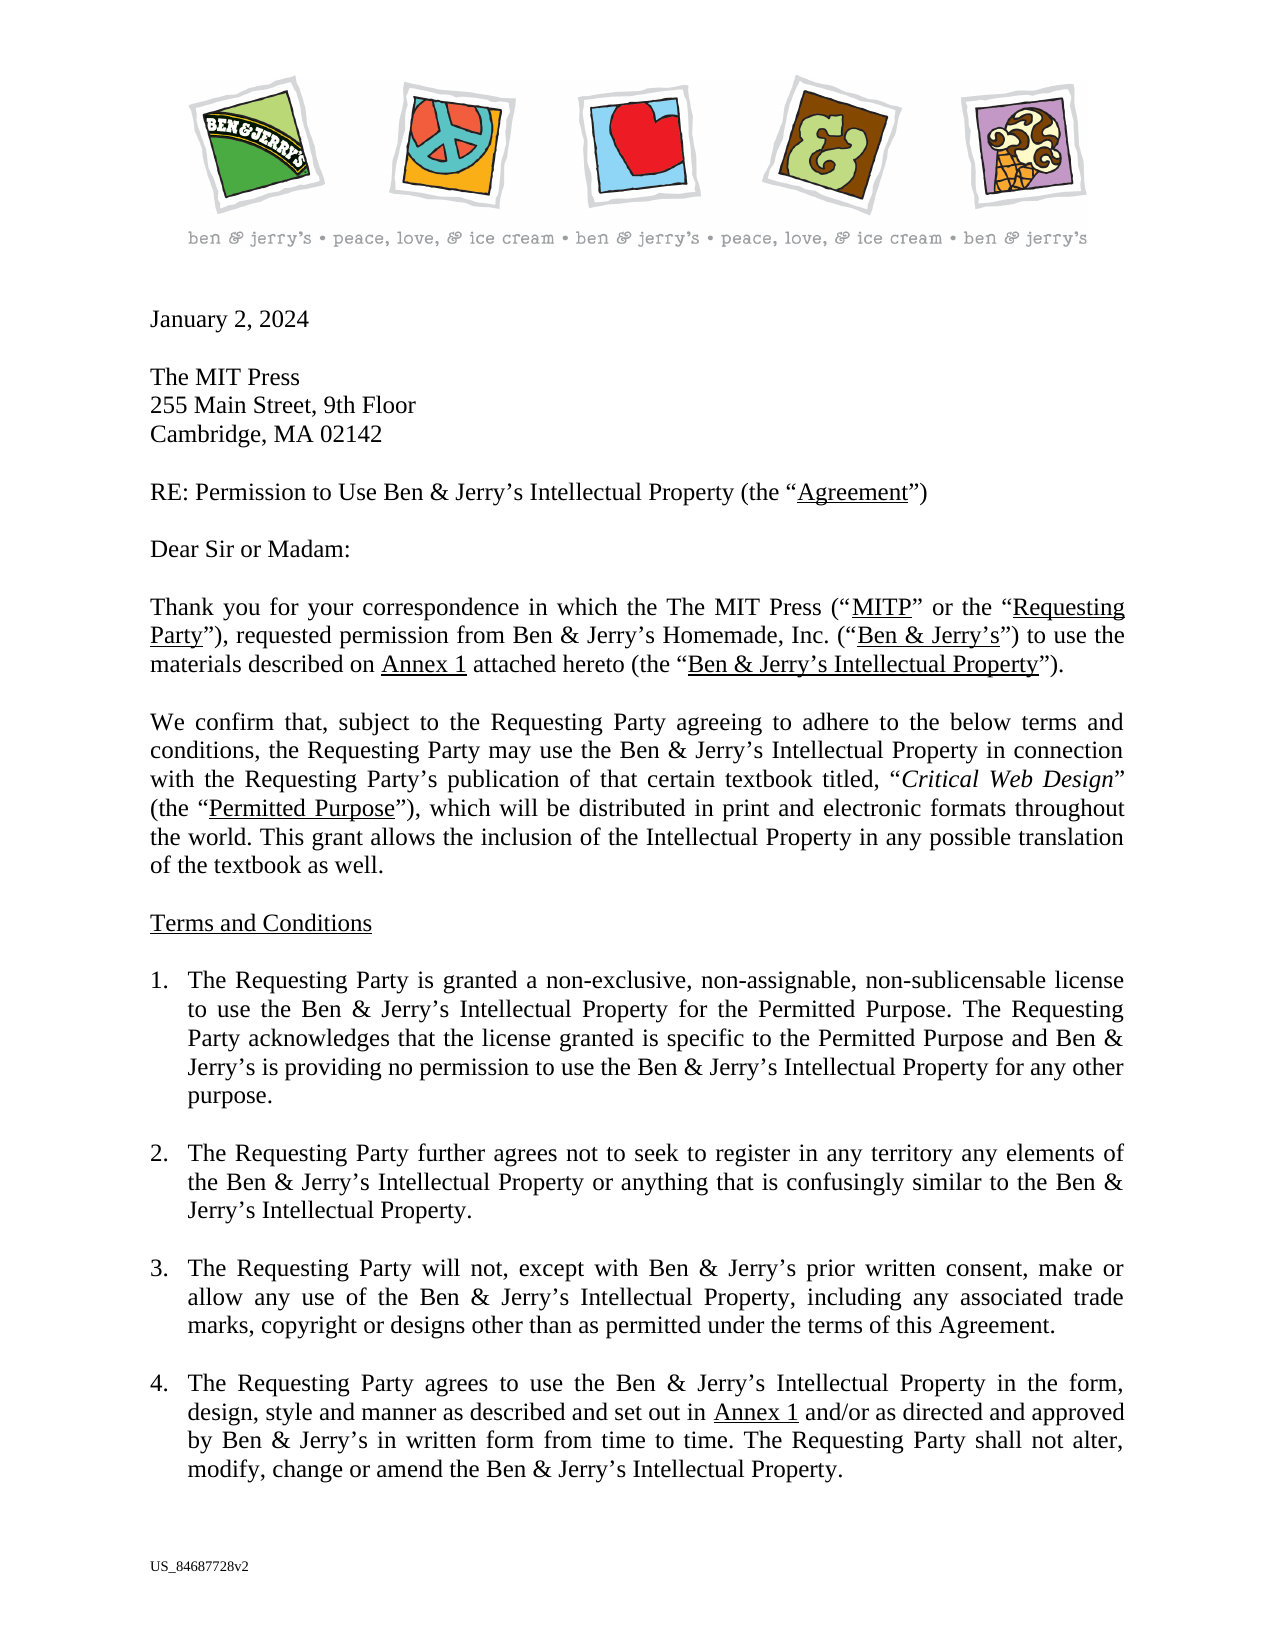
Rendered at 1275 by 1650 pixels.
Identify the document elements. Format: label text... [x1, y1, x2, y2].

text Thank you for your correspondence in which the The MIT Press (“MITP” or the “Requesting Party”), requested permission from Ben & Jerry’s Homemade, Inc. (“Ben & Jerry’s”) to use the materials described on Annex 1 attached hereto (the “Ben & Jerry’s Intellectual Property”). [150, 592, 1125, 678]
text 255 Main Street, 9th Floor [150, 391, 1125, 419]
list The Requesting Party will not, except with Ben & Jerry’s prior written consent, make or allow any use of the Ben & Jerry’s Intellectual Property, including any associated trade marks, copyright or designs other than as permitted under the terms of this Agreement. [150, 1253, 1125, 1339]
text RE: Permission to Use Ben & Jerry’s Intellectual Property (the “Agreement”) [150, 477, 1125, 506]
list The Requesting Party agrees to use the Ben & Jerry’s Intellectual Property in the form, design, style and manner as described and set out in Annex 1 and/or as directed and approved by Ben & Jerry’s in written form from time to time. The Requesting Party shall not alter, modify, change or amend the Ben & Jerry’s Intellectual Property. [150, 1368, 1125, 1483]
text We confirm that, subject to the Requesting Party agreeing to adhere to the below terms and conditions, the Requesting Party may use the Ben & Jerry’s Intellectual Property in connection with the Requesting Party’s publication of that certain textbook titled, “Critical Web Design” (the “Permitted Purpose”), which will be distributed in print and electronic formats throughout the world. This grant allows the inclusion of the Intellectual Property in any possible translation of the textbook as well. [150, 707, 1125, 879]
text Terms and Conditions [150, 908, 1125, 937]
picture [188, 75, 1087, 247]
list The Requesting Party further agrees not to seek to register in any territory any elements of the Ben & Jerry’s Intellectual Property or anything that is confusingly similar to the Ben & Jerry’s Intellectual Property. [150, 1138, 1125, 1224]
text Cambridge, MA 02142 [150, 419, 1125, 448]
text Dear Sir or Madam: [150, 534, 1125, 563]
text January 2, 2024 [150, 304, 1125, 333]
list The Requesting Party is granted a non-exclusive, non-assignable, non-sublicensable license to use the Ben & Jerry’s Intellectual Property for the Permitted Purpose. The Requesting Party acknowledges that the license granted is specific to the Permitted Purpose and Ben & Jerry’s is providing no permission to use the Ben & Jerry’s Intellectual Property for any other purpose. [150, 966, 1125, 1109]
text The MIT Press [150, 362, 1125, 391]
